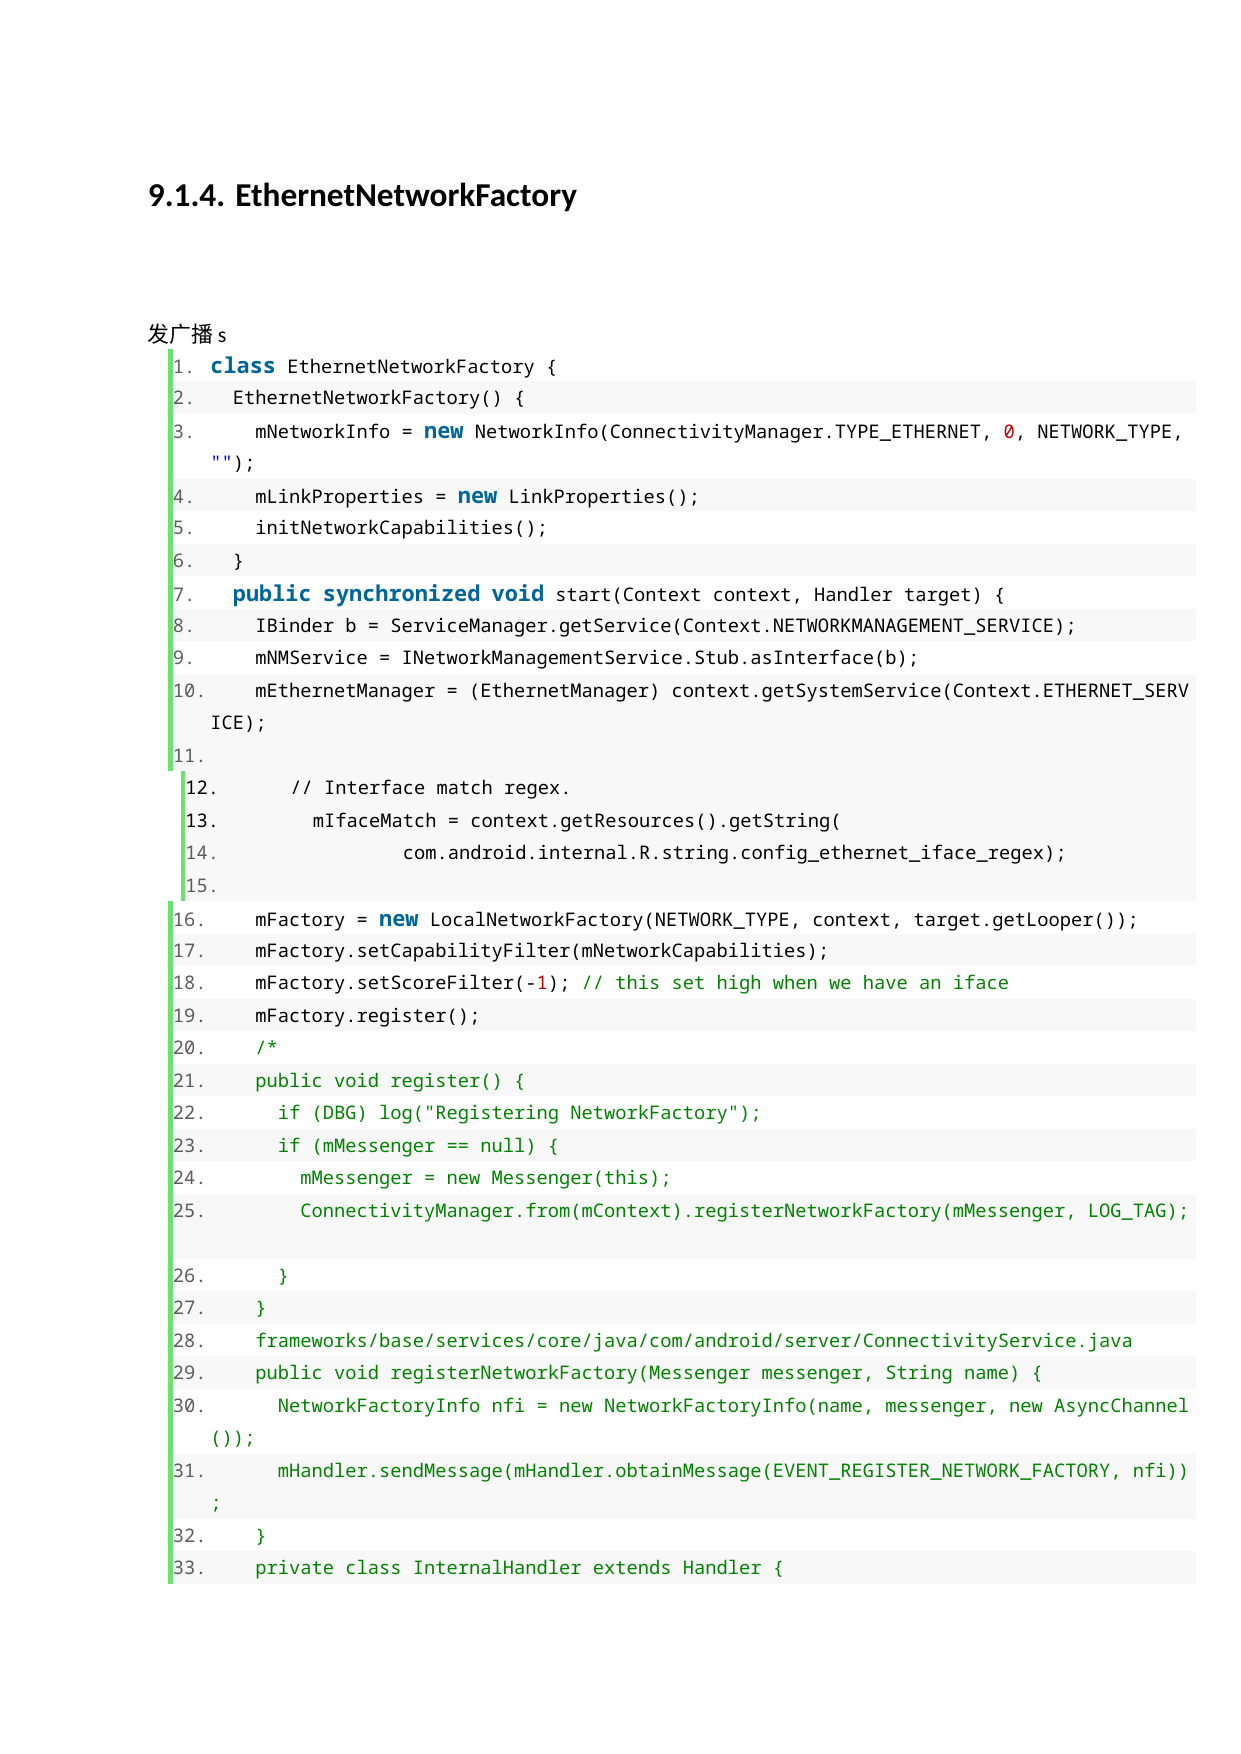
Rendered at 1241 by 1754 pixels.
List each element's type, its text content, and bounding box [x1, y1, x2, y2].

list mMessenger = new Messenger(this); [173, 1161, 1196, 1194]
list public void registerNetworkFactory(Messenger messenger, String name) { [173, 1356, 1196, 1389]
list mFactory.register(); [173, 999, 1196, 1031]
list mLinkProperties = new LinkProperties(); [173, 479, 1196, 511]
list class EthernetNetworkFactory { [173, 349, 1196, 381]
list if (DBG) log("Registering NetworkFactory"); [173, 1096, 1196, 1129]
list // Interface match regex. [185, 771, 1196, 804]
list private class InternalHandler extends Handler { [173, 1551, 1196, 1584]
list NetworkFactoryInfo nfi = new NetworkFactoryInfo(name, messenger, new AsyncChannel()); [173, 1389, 1196, 1454]
subtitle EthernetNetworkFactory [148, 162, 1196, 227]
list IBinder b = ServiceManager.getService(Context.NETWORKMANAGEMENT_SERVICE); [173, 609, 1196, 641]
list } [173, 1519, 1196, 1551]
list } [173, 544, 1196, 576]
list public synchronized void start(Context context, Handler target) { [173, 576, 1196, 609]
list com.android.internal.R.string.config_ethernet_iface_regex); [185, 836, 1196, 869]
list if (mMessenger == null) { [173, 1129, 1196, 1161]
list EthernetNetworkFactory() { [173, 381, 1196, 414]
list mHandler.sendMessage(mHandler.obtainMessage(EVENT_REGISTER_NETWORK_FACTORY, nfi)); [173, 1454, 1196, 1519]
list mFactory.setCapabilityFilter(mNetworkCapabilities); [173, 934, 1196, 966]
list mFactory = new LocalNetworkFactory(NETWORK_TYPE, context, target.getLooper()); [173, 901, 1196, 934]
list mNetworkInfo = new NetworkInfo(ConnectivityManager.TYPE_ETHERNET, 0, NETWORK_TYPE, ""); [173, 414, 1196, 479]
list mEthernetManager = (EthernetManager) context.getSystemService(Context.ETHERNET_SERVICE); [173, 674, 1196, 739]
list mNMService = INetworkManagementService.Stub.asInterface(b); [173, 641, 1196, 674]
list mFactory.setScoreFilter(-1); // this set high when we have an iface [173, 966, 1196, 999]
list mIfaceMatch = context.getResources().getString( [185, 804, 1196, 836]
list } [173, 1259, 1196, 1291]
list /* [173, 1031, 1196, 1064]
text 发广播s [148, 316, 1196, 349]
list public void register() { [173, 1064, 1196, 1096]
list initNetworkCapabilities(); [173, 511, 1196, 544]
list frameworks/base/services/core/java/com/android/server/ConnectivityService.java [173, 1324, 1196, 1356]
list ConnectivityManager.from(mContext).registerNetworkFactory(mMessenger, LOG_TAG); [173, 1194, 1196, 1259]
list } [173, 1291, 1196, 1324]
